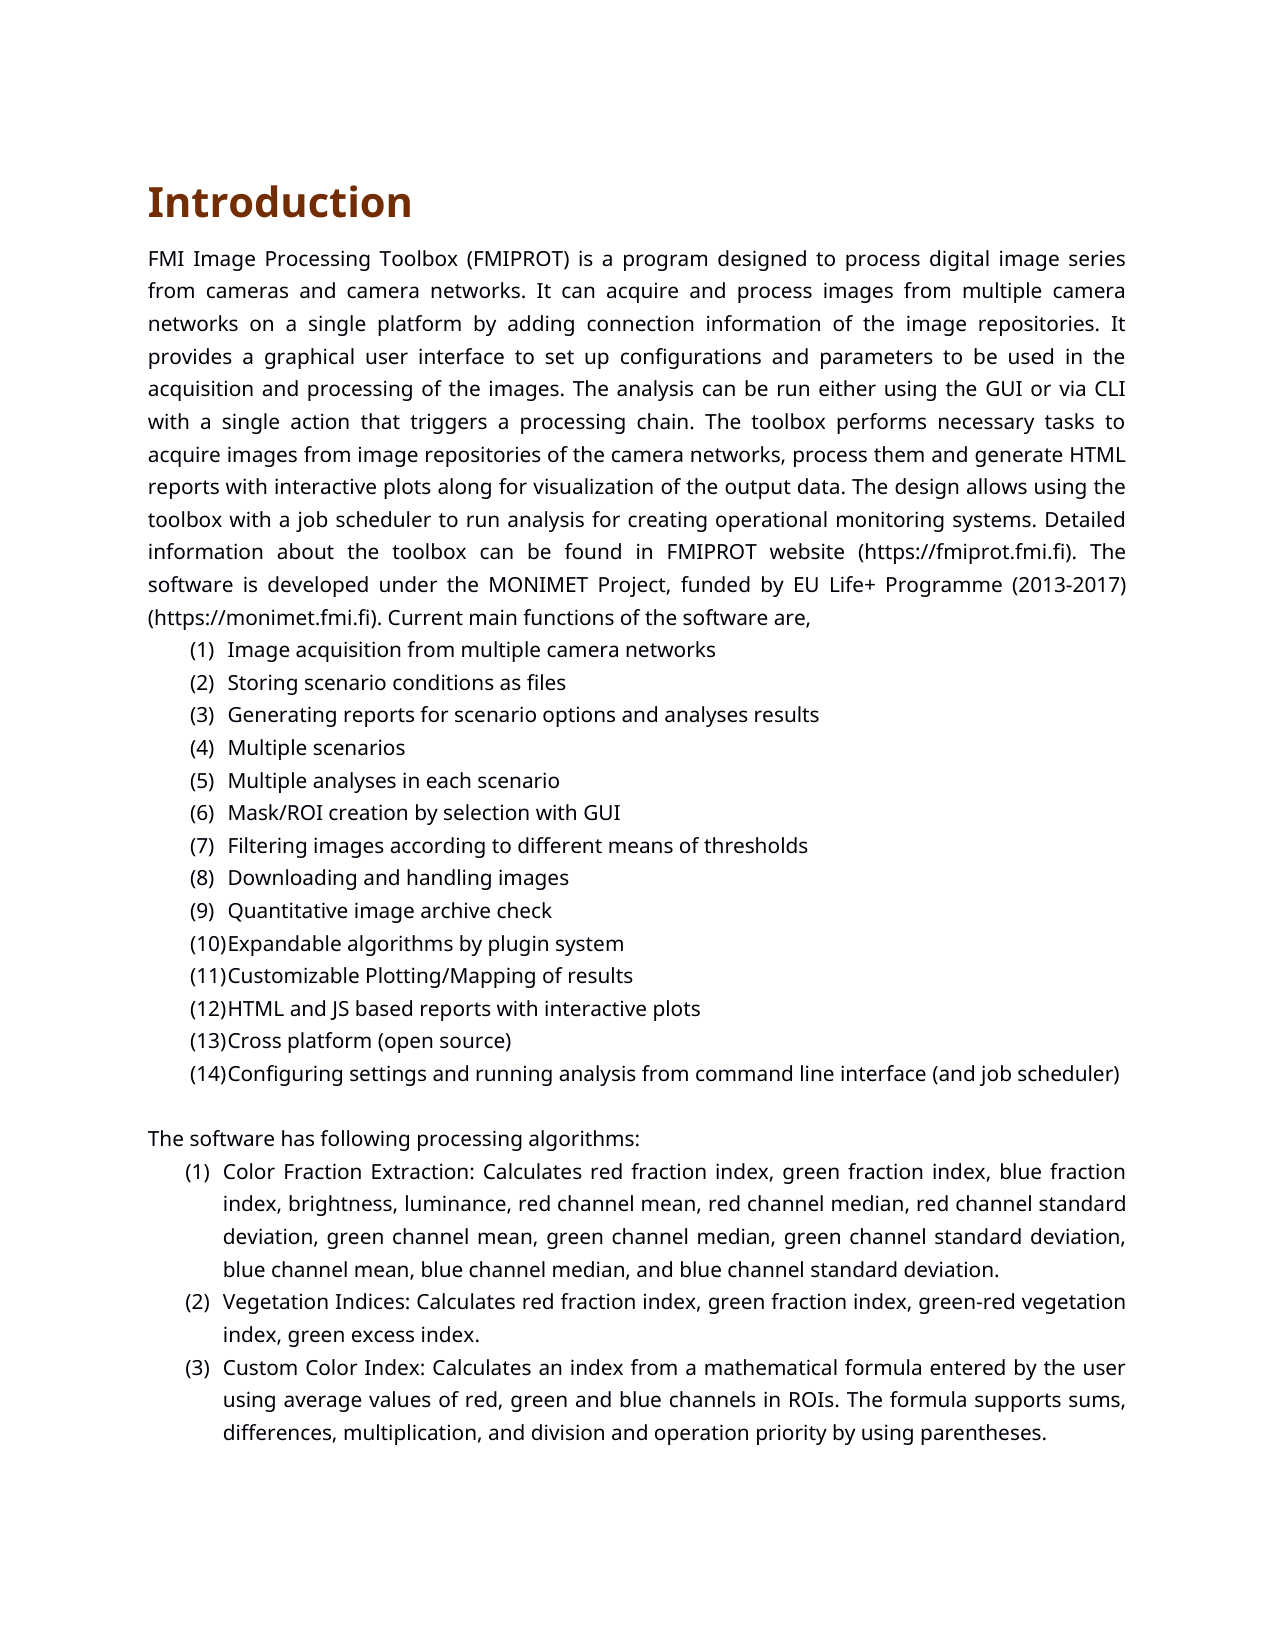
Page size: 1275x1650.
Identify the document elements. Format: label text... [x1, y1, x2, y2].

text FMI Image Processing Toolbox (FMIPROT) is a program designed to process digital image series from cameras and camera networks. It can acquire and process images from multiple camera networks on a single platform by adding connection information of the image repositories. It provides a graphical user interface to set up configurations and parameters to be used in the acquisition and processing of the images. The analysis can be run either using the GUI or via CLI with a single action that triggers a processing chain. The toolbox performs necessary tasks to acquire images from image repositories of the camera networks, process them and generate HTML reports with interactive plots along for visualization of the output data. The design allows using the toolbox with a job scheduler to run analysis for creating operational monitoring systems. Detailed information about the toolbox can be found in FMIPROT website (https://fmiprot.fmi.fi). The software is developed under the MONIMET Project, funded by EU Life+ Programme (2013-2017) (https://monimet.fmi.fi). Current main functions of the software are, [148, 244, 1127, 631]
list Image acquisition from multiple camera networks [190, 635, 1127, 664]
list Color Fraction Extraction: Calculates red fraction index, green fraction index, blue fraction index, brightness, luminance, red channel mean, red channel median, red channel standard deviation, green channel mean, green channel median, green channel standard deviation, blue channel mean, blue channel median, and blue channel standard deviation. [185, 1157, 1127, 1283]
list Customizable Plotting/Mapping of results [190, 961, 1127, 990]
list Multiple scenarios [190, 733, 1127, 762]
list Mask/ROI creation by selection with GUI [190, 798, 1127, 827]
list Storing scenario conditions as files [190, 668, 1127, 696]
list Generating reports for scenario options and analyses results [190, 701, 1127, 729]
subtitle Introduction [148, 173, 1127, 229]
text The software has following processing algorithms: [148, 1124, 1127, 1153]
list Multiple analyses in each scenario [190, 766, 1127, 794]
list Vegetation Indices: Calculates red fraction index, green fraction index, green-red vegetation index, green excess index. [185, 1287, 1127, 1348]
list Cross platform (open source) [190, 1027, 1127, 1055]
list Expandable algorithms by plugin system [190, 929, 1127, 957]
list Custom Color Index: Calculates an index from a mathematical formula entered by the user using average values of red, green and blue channels in ROIs. The formula supports sums, differences, multiplication, and division and operation priority by using parentheses. [185, 1353, 1127, 1446]
list HTML and JS based reports with interactive plots [190, 994, 1127, 1022]
list Downloading and handling images [190, 863, 1127, 892]
list Configuring settings and running analysis from command line interface (and job scheduler) [190, 1059, 1127, 1088]
list Quantitative image archive check [190, 896, 1127, 924]
list Filtering images according to different means of thresholds [190, 831, 1127, 859]
